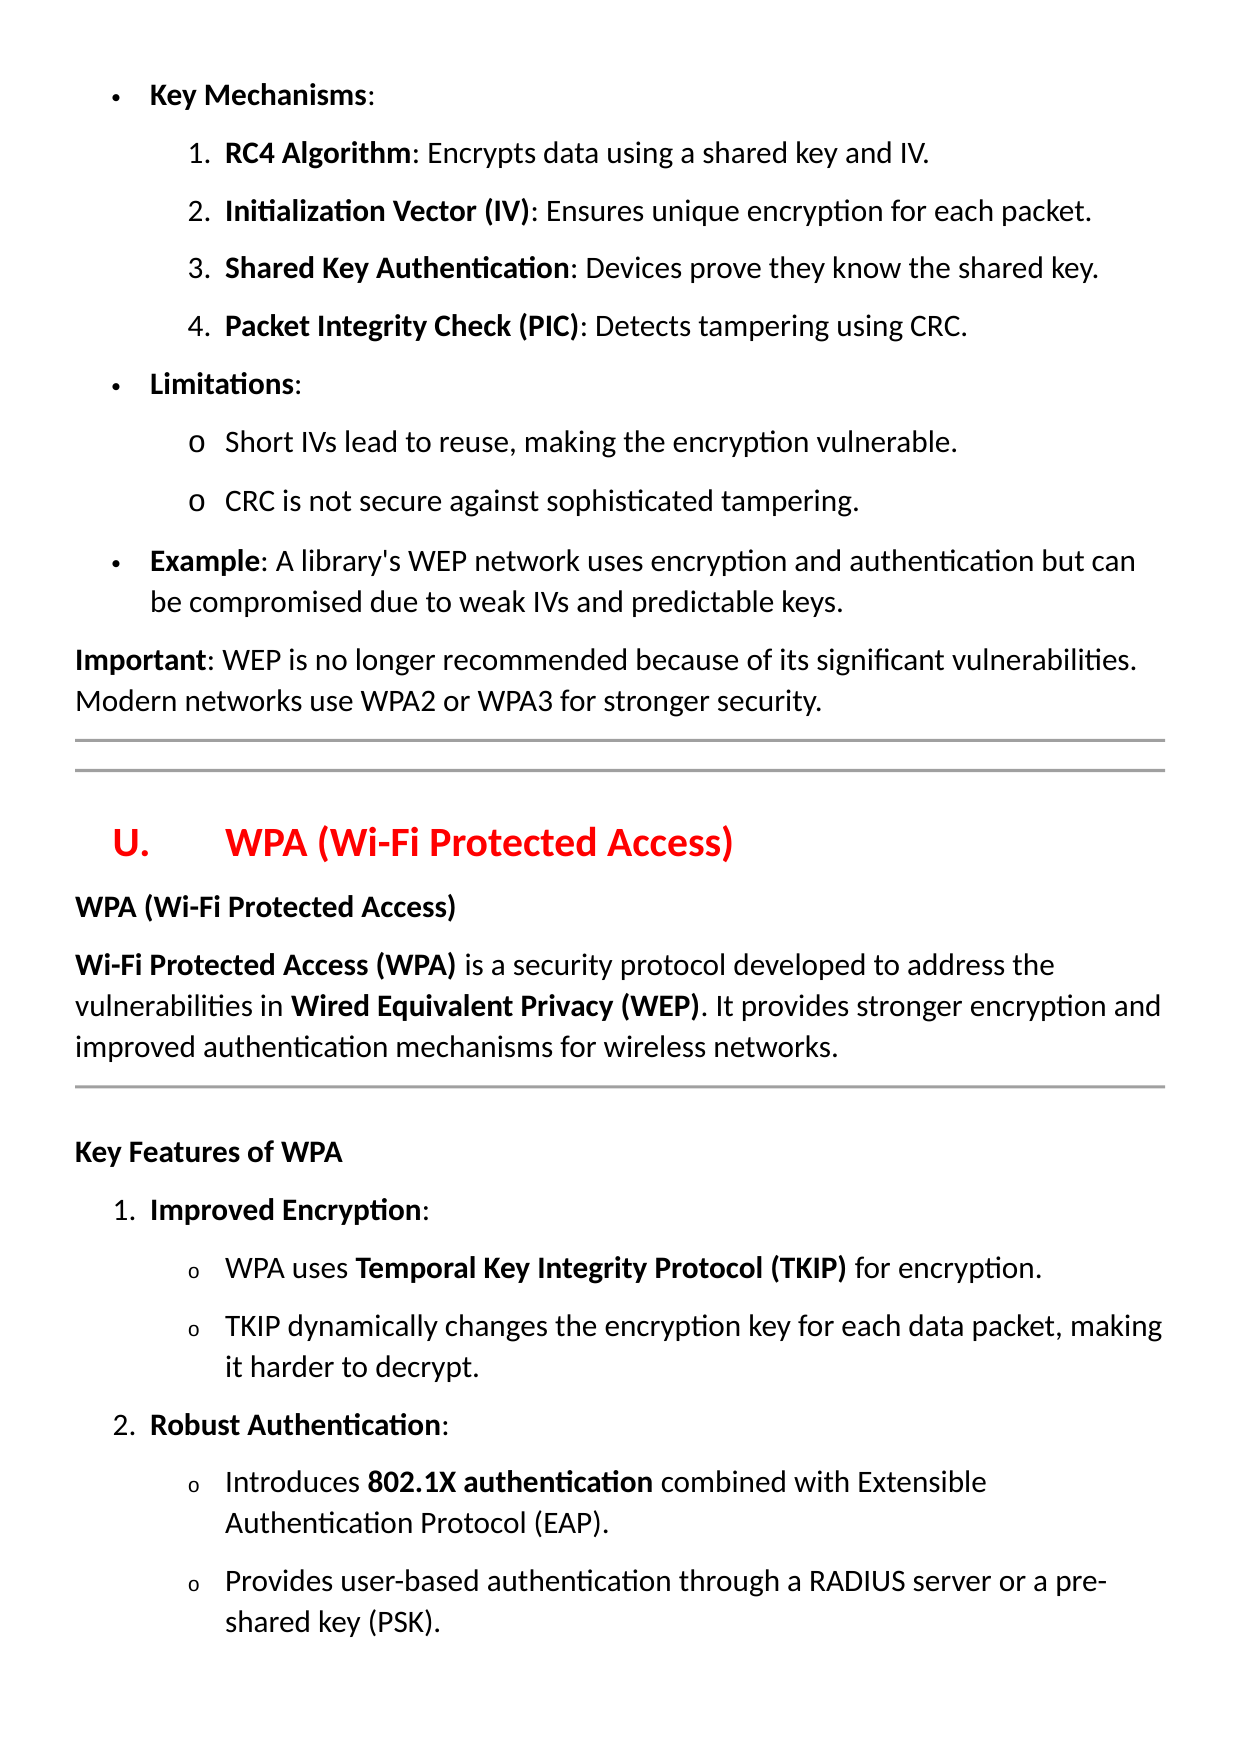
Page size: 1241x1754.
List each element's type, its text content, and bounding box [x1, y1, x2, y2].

list RC4 Algorithm: Encrypts data using a shared key and IV. [187, 133, 1165, 171]
list WPA uses Temporal Key Integrity Protocol (TKIP) for encryption. [187, 1248, 1165, 1286]
list Short IVs lead to reuse, making the encryption vulnerable. [187, 422, 1165, 462]
list CRC is not secure against sophisticated tampering. [187, 481, 1165, 521]
list Provides user-based authentication through a RADIUS server or a pre-shared key (PSK). [187, 1561, 1165, 1641]
text Key Features of WPA [75, 1132, 1165, 1170]
list Key Mechanisms: [112, 75, 1165, 113]
text Important: WEP is no longer recommended because of its significant vulnerabilities. Modern networks use WPA2 or WPA3 for stronger security. [75, 640, 1165, 719]
list WPA (Wi-Fi Protected Access) [112, 816, 1165, 867]
text WPA (Wi-Fi Protected Access) [75, 887, 1165, 926]
list Initialization Vector (IV): Ensures unique encryption for each packet. [187, 191, 1165, 229]
list Improved Encryption: [112, 1190, 1165, 1228]
list Introduces 802.1X authentication combined with Extensible Authentication Protocol (EAP). [187, 1462, 1165, 1542]
list Packet Integrity Check (PIC): Detects tampering using CRC. [187, 306, 1165, 344]
list Limitations: [112, 364, 1165, 402]
list Example: A library's WEP network uses encryption and authentication but can be compromised due to weak IVs and predictable keys. [112, 541, 1165, 620]
list Robust Authentication: [112, 1404, 1165, 1443]
list Shared Key Authentication: Devices prove they know the shared key. [187, 248, 1165, 287]
list TKIP dynamically changes the encryption key for each data packet, making it harder to decrypt. [187, 1306, 1165, 1385]
text Wi-Fi Protected Access (WPA) is a security protocol developed to address the vulnerabilities in Wired Equivalent Privacy (WEP). It provides stronger encryption and improved authentication mechanisms for wireless networks. [75, 945, 1165, 1066]
